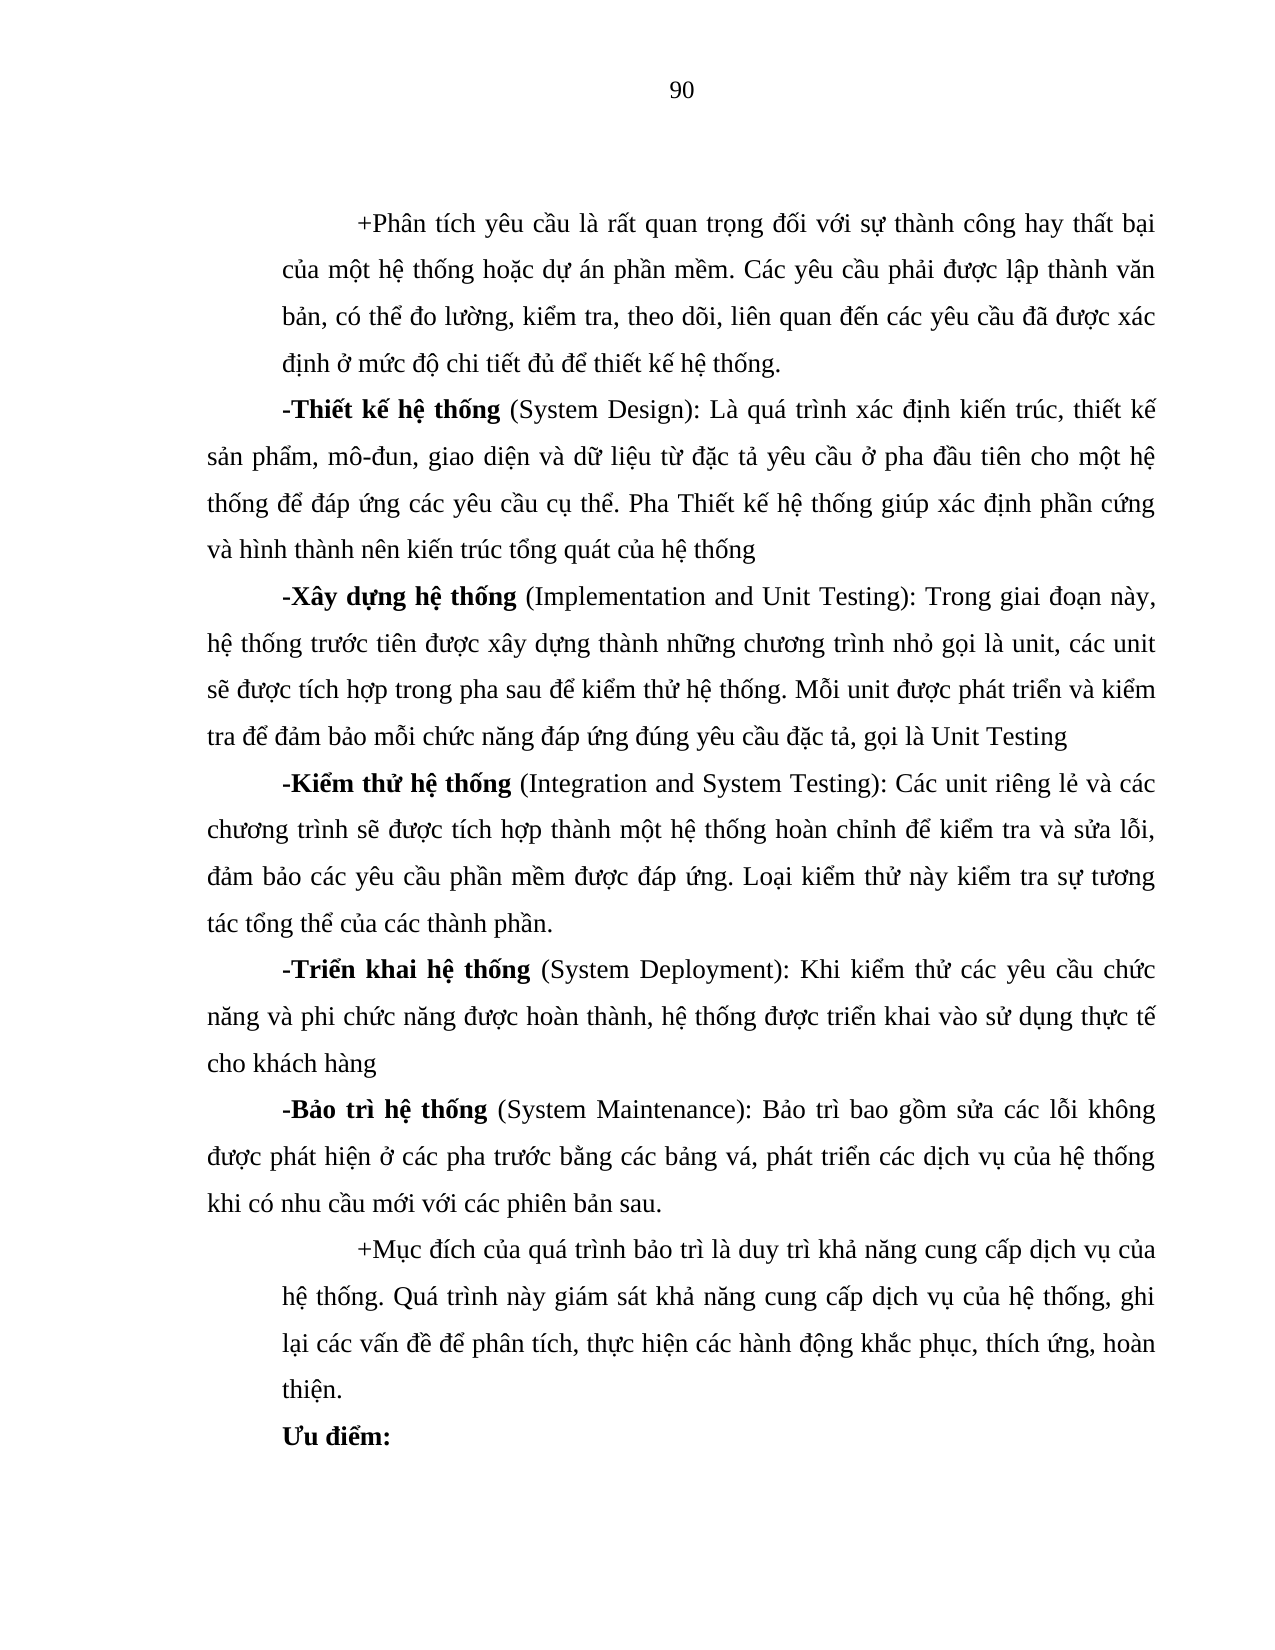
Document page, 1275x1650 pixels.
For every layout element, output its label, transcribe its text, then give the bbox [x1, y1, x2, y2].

text +Mục đích của quá trình bảo trì là duy trì khả năng cung cấp dịch vụ của hệ thống. Quá trình này giám sát khả năng cung cấp dịch vụ của hệ thống, ghi lại các vấn đề để phân tích, thực hiện các hành động khắc phục, thích ứng, hoàn thiện. [282, 1233, 1157, 1404]
text -Triển khai hệ thống (System Deployment): Khi kiểm thử các yêu cầu chức năng và phi chức năng được hoàn thành, hệ thống được triển khai vào sử dụng thực tế cho khách hàng [207, 953, 1157, 1078]
text +Phân tích yêu cầu là rất quan trọng đối với sự thành công hay thất bại của một hệ thống hoặc dự án phần mềm. Các yêu cầu phải được lập thành văn bản, có thể đo lường, kiểm tra, theo dõi, liên quan đến các yêu cầu đã được xác định ở mức độ chi tiết đủ để thiết kế hệ thống. [282, 207, 1157, 378]
text -Bảo trì hệ thống (System Maintenance): Bảo trì bao gồm sửa các lỗi không được phát hiện ở các pha trước bằng các bảng vá, phát triển các dịch vụ của hệ thống khi có nhu cầu mới với các phiên bản sau. [207, 1093, 1157, 1218]
text -Kiểm thử hệ thống (Integration and System Testing): Các unit riêng lẻ và các chương trình sẽ được tích hợp thành một hệ thống hoàn chỉnh để kiểm tra và sửa lỗi, đảm bảo các yêu cầu phần mềm được đáp ứng. Loại kiểm thử này kiểm tra sự tương tác tổng thể của các thành phần. [207, 767, 1157, 938]
text Ưu điểm: [282, 1420, 1157, 1451]
text -Xây dựng hệ thống (Implementation and Unit Testing): Trong giai đoạn này, hệ thống trước tiên được xây dựng thành những chương trình nhỏ gọi là unit, các unit sẽ được tích hợp trong pha sau để kiểm thử hệ thống. Mỗi unit được phát triển và kiểm tra để đảm bảo mỗi chức năng đáp ứng đúng yêu cầu đặc tả, gọi là Unit Testing [207, 580, 1157, 751]
text -Thiết kế hệ thống (System Design): Là quá trình xác định kiến trúc, thiết kế sản phẩm, mô-đun, giao diện và dữ liệu từ đặc tả yêu cầu ở pha đầu tiên cho một hệ thống để đáp ứng các yêu cầu cụ thể. Pha Thiết kế hệ thống giúp xác định phần cứng và hình thành nên kiến trúc tổng quát của hệ thống [207, 393, 1157, 564]
